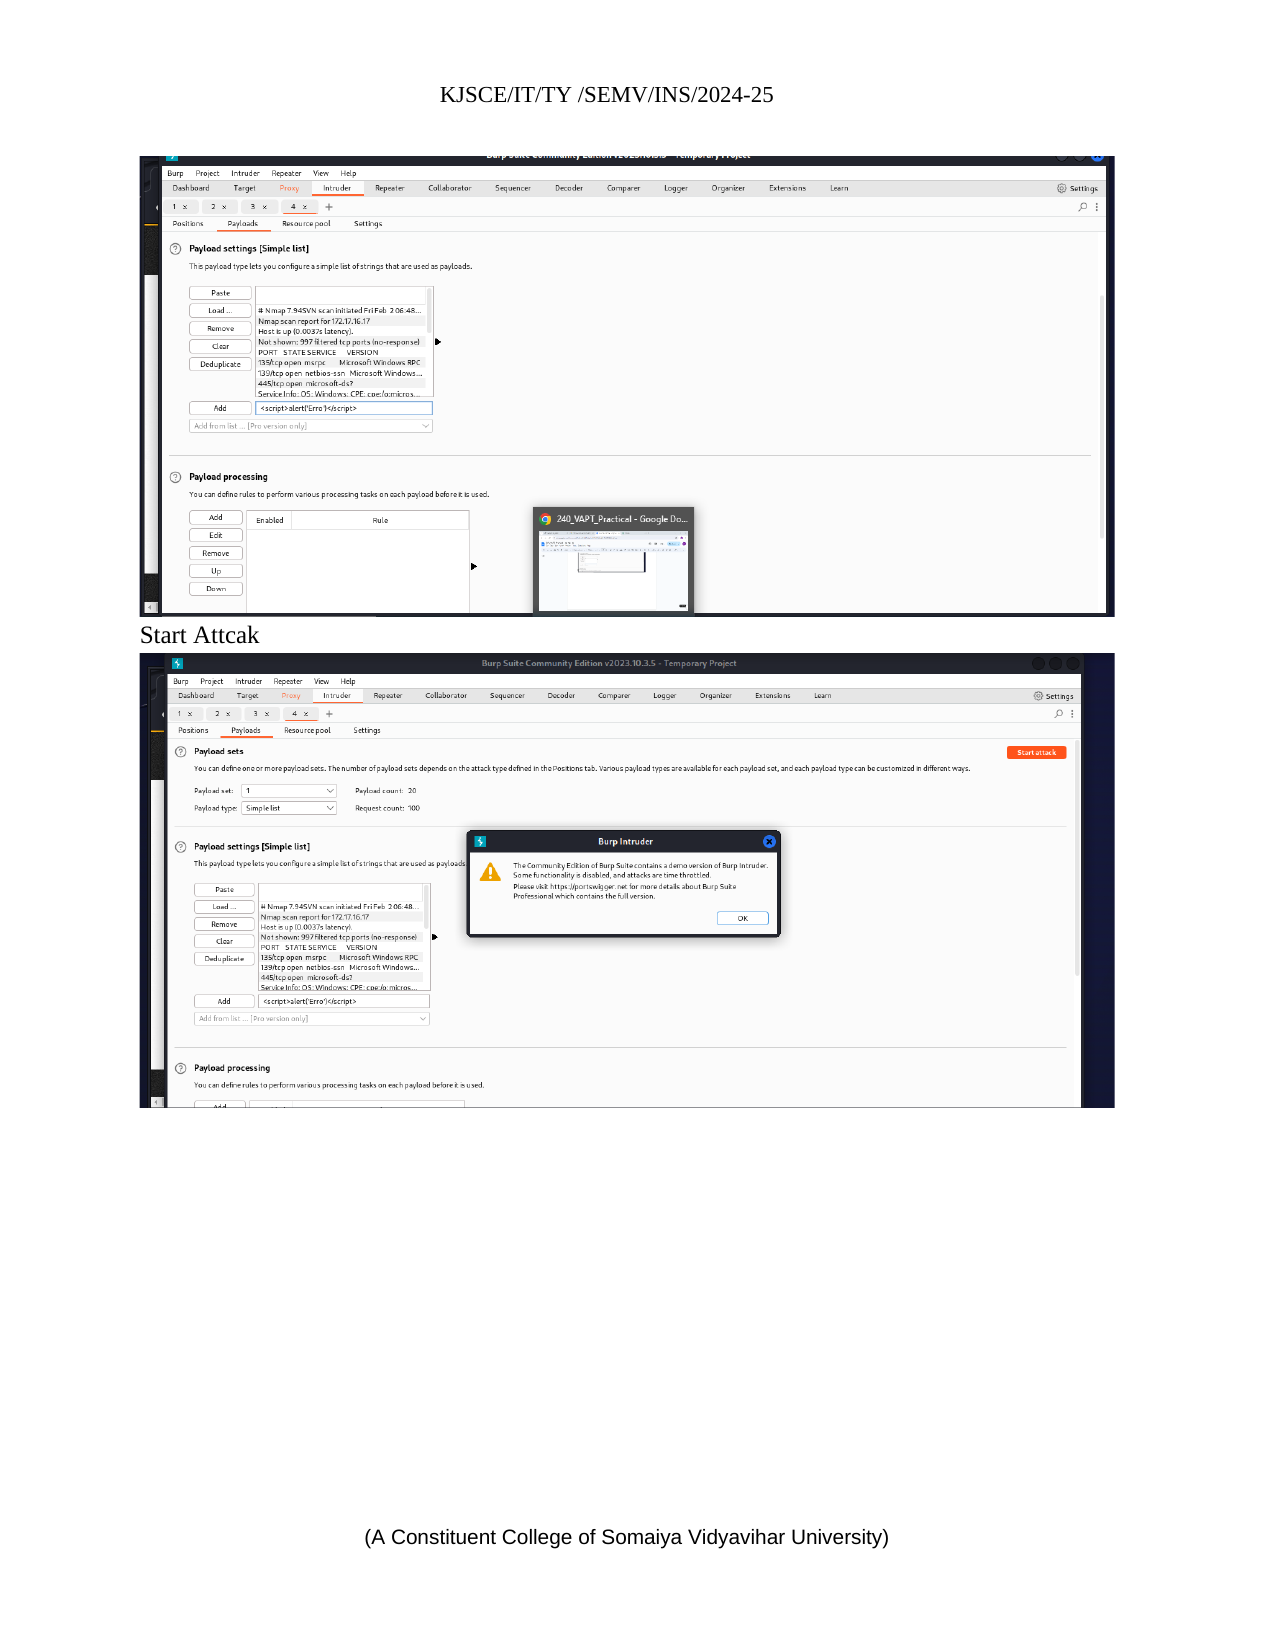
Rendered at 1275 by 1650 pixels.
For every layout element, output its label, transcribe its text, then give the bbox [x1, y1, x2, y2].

picture [139, 653, 1115, 1108]
text Start Attcak [139, 621, 1113, 649]
picture [139, 156, 1115, 617]
